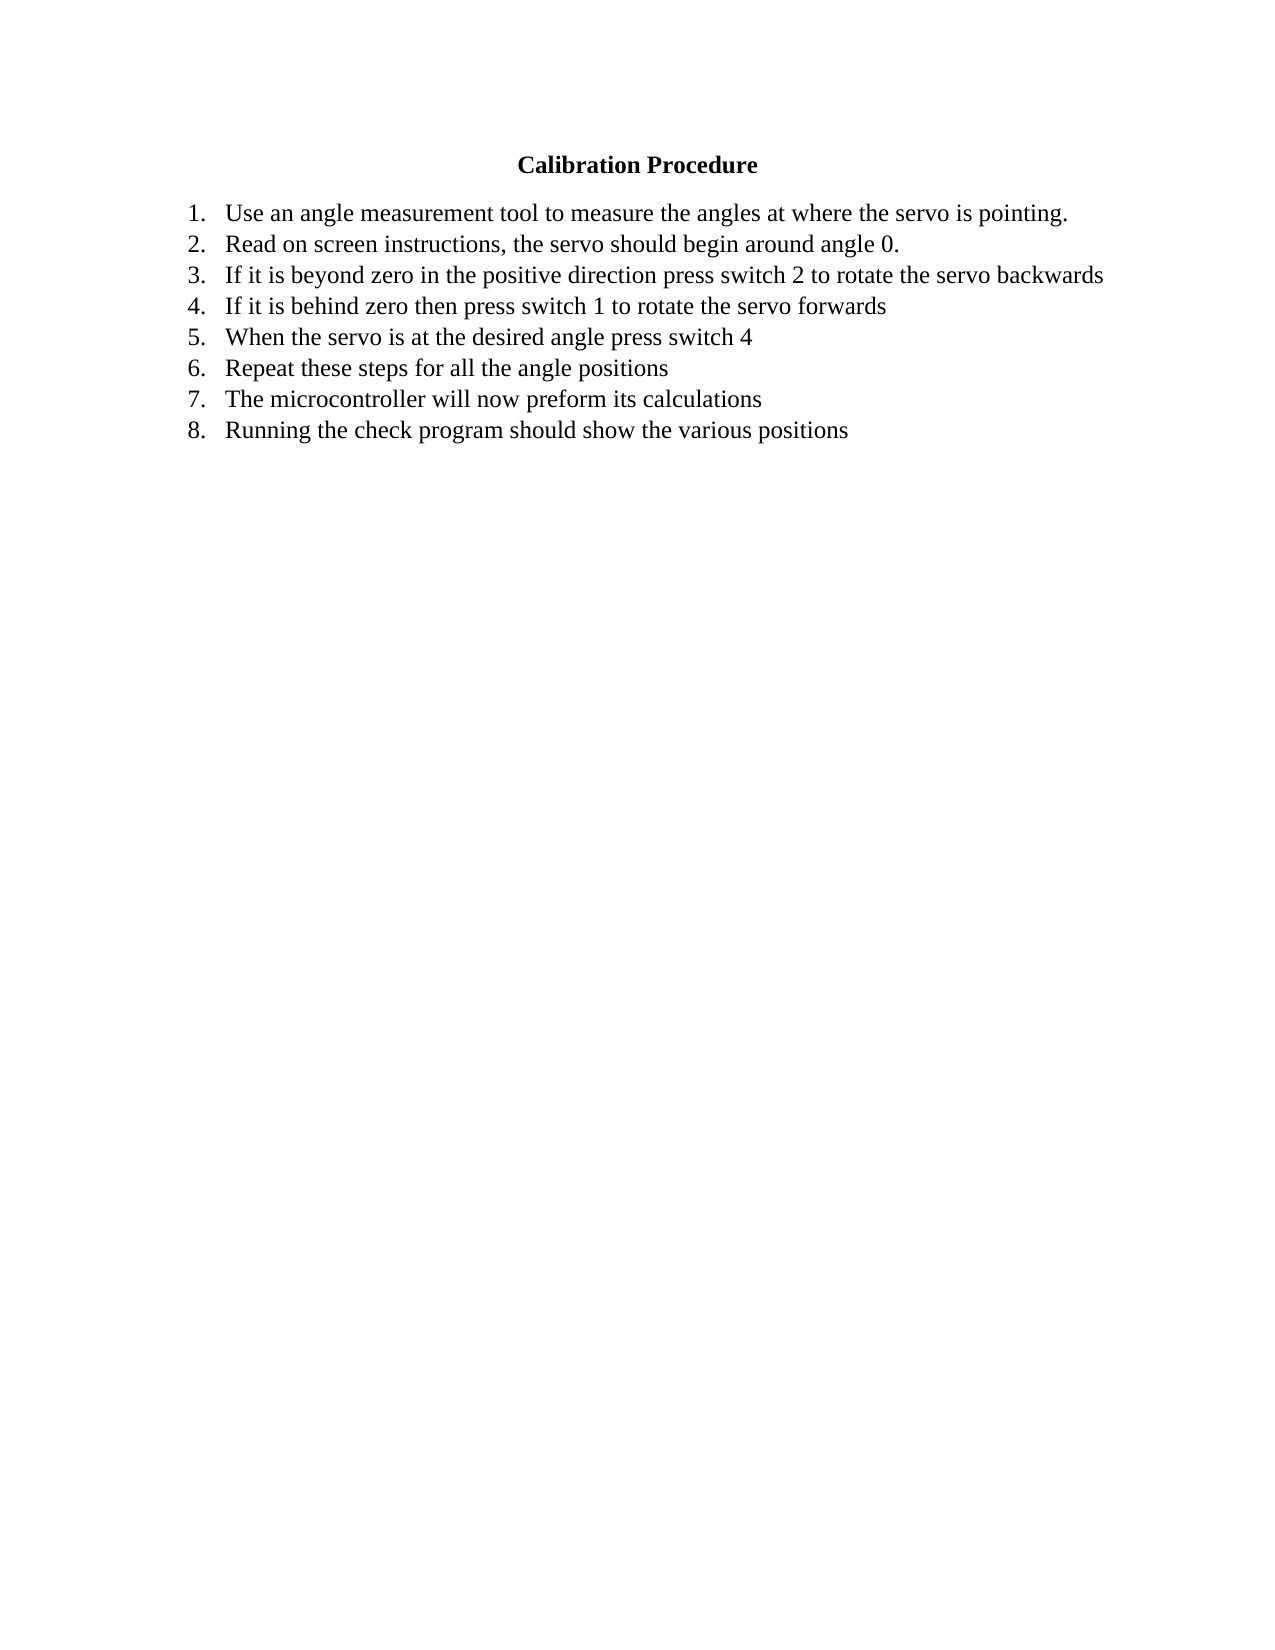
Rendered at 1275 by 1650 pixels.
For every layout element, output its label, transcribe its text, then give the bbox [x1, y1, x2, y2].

list If it is behind zero then press switch 1 to rotate the servo forwards [187, 291, 1125, 319]
list Read on screen instructions, the servo should begin around angle 0. [187, 229, 1125, 257]
list If it is beyond zero in the positive direction press switch 2 to rotate the servo backwards [187, 260, 1125, 288]
list Use an angle measurement tool to measure the angles at where the servo is pointing. [187, 198, 1125, 226]
list Running the check program should show the various positions [187, 415, 1125, 444]
list The microcontroller will now preform its calculations [187, 384, 1125, 413]
list When the servo is at the desired angle press switch 4 [187, 322, 1125, 351]
list Repeat these steps for all the angle positions [187, 353, 1125, 382]
text Calibration Procedure [150, 150, 1125, 179]
